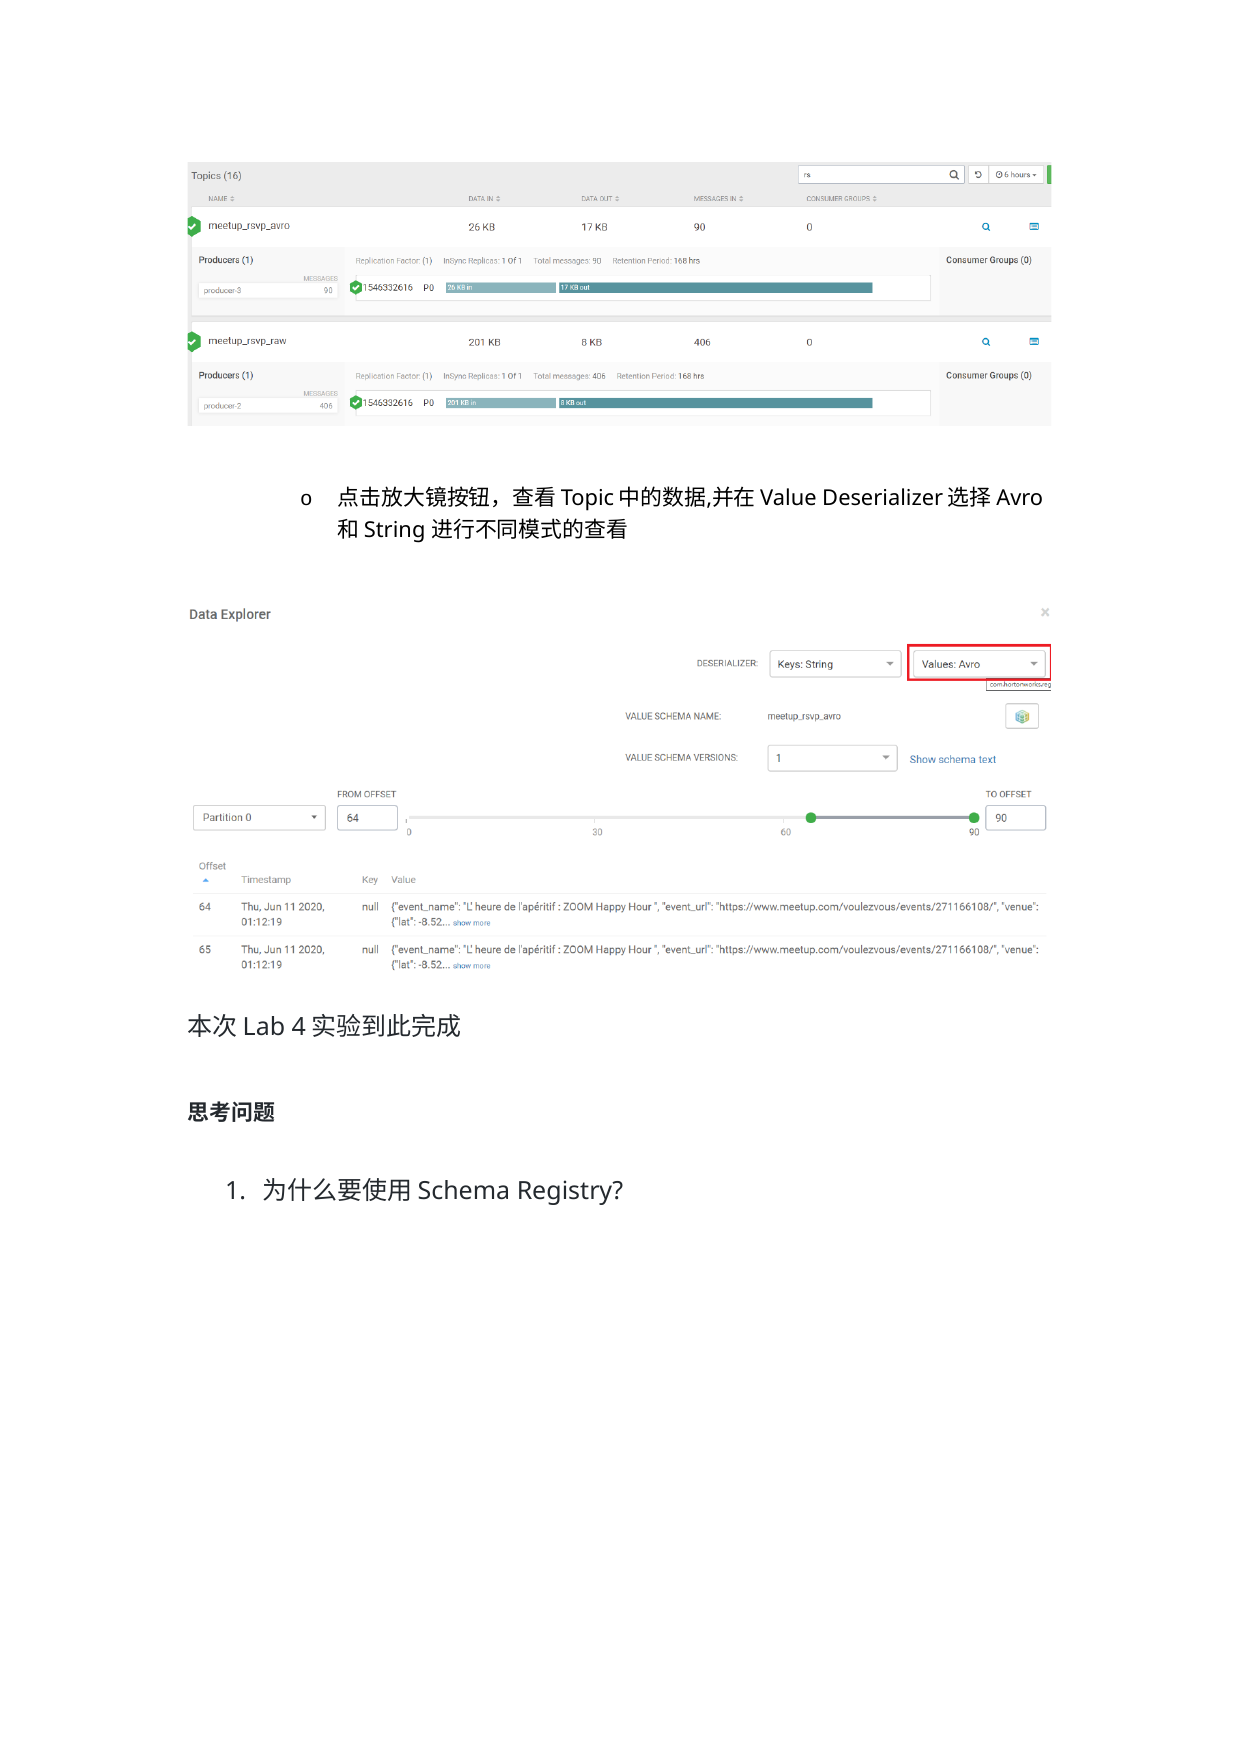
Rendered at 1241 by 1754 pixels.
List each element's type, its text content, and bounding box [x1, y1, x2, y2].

text 本次Lab 4实验到此完成 [187, 992, 1053, 1057]
text 思考问题 [187, 1094, 1053, 1127]
picture [187, 602, 1051, 975]
list 为什么要使用Schema Registry? [225, 1156, 1053, 1221]
picture [187, 162, 1052, 426]
list 点击放大镜按钮，查看Topic中的数据,并在Value Deserializer选择 Avro和String 进行不同模式的查看 [300, 479, 1053, 544]
